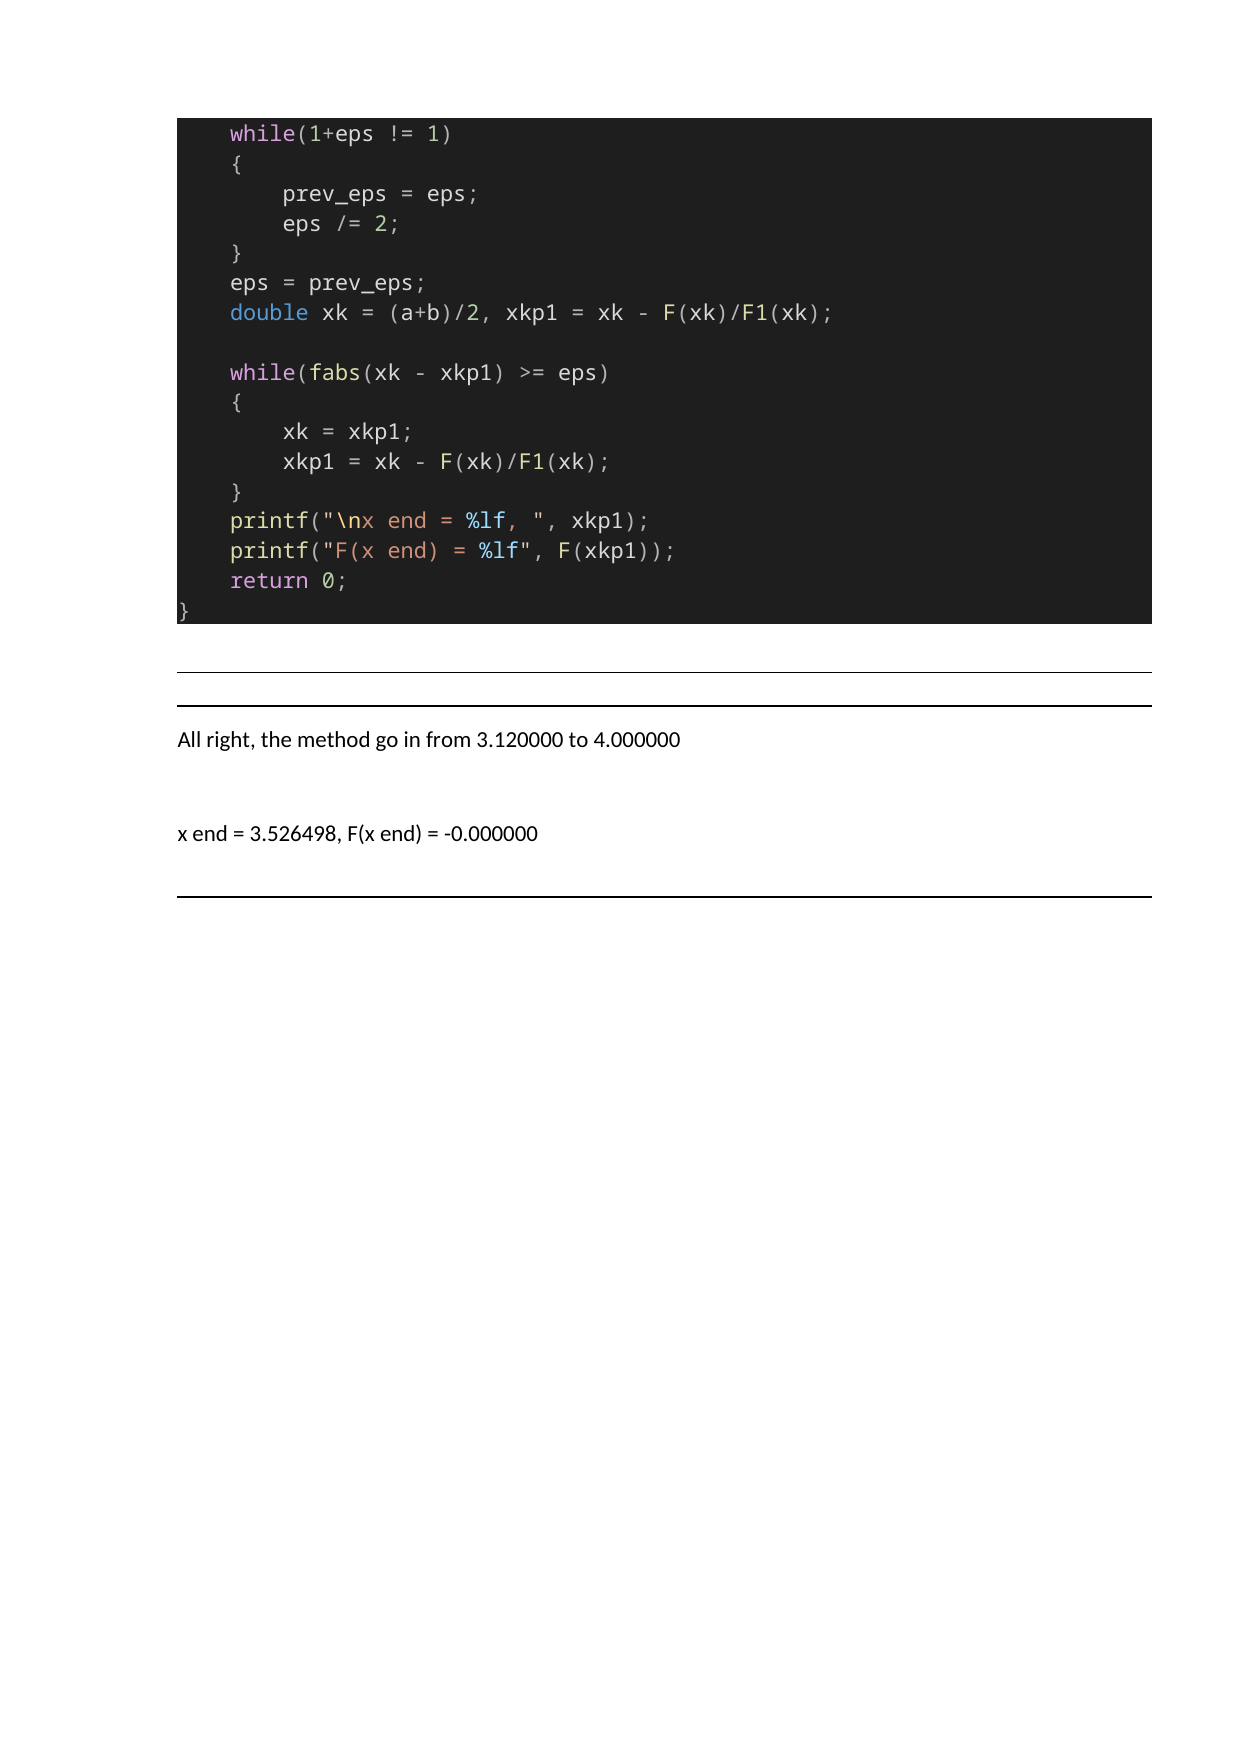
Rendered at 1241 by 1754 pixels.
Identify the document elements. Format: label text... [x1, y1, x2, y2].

text } [177, 476, 1152, 505]
text { [177, 148, 1152, 178]
text printf("\nx end = %lf, ", xkp1); [177, 505, 1152, 535]
text { [177, 386, 1152, 416]
text printf("F(x end) = %lf", F(xkp1)); [177, 535, 1152, 565]
text prev_eps = eps; [177, 178, 1152, 207]
text double xk = (a+b)/2, xkp1 = xk - F(xk)/F1(xk); [177, 297, 1152, 327]
text xk = xkp1; [177, 416, 1152, 446]
text } [177, 237, 1152, 267]
text All right, the method go in from 3.120000 to 4.000000 [177, 726, 1152, 754]
text x end = 3.526498, F(x end) = -0.000000 [177, 819, 1152, 847]
text eps = prev_eps; [177, 267, 1152, 297]
text while(fabs(xk - xkp1) >= eps) [177, 356, 1152, 386]
text eps /= 2; [177, 207, 1152, 237]
text return 0; [177, 565, 1152, 595]
text } [177, 595, 1152, 624]
text xkp1 = xk - F(xk)/F1(xk); [177, 446, 1152, 476]
text while(1+eps != 1) [177, 118, 1152, 148]
